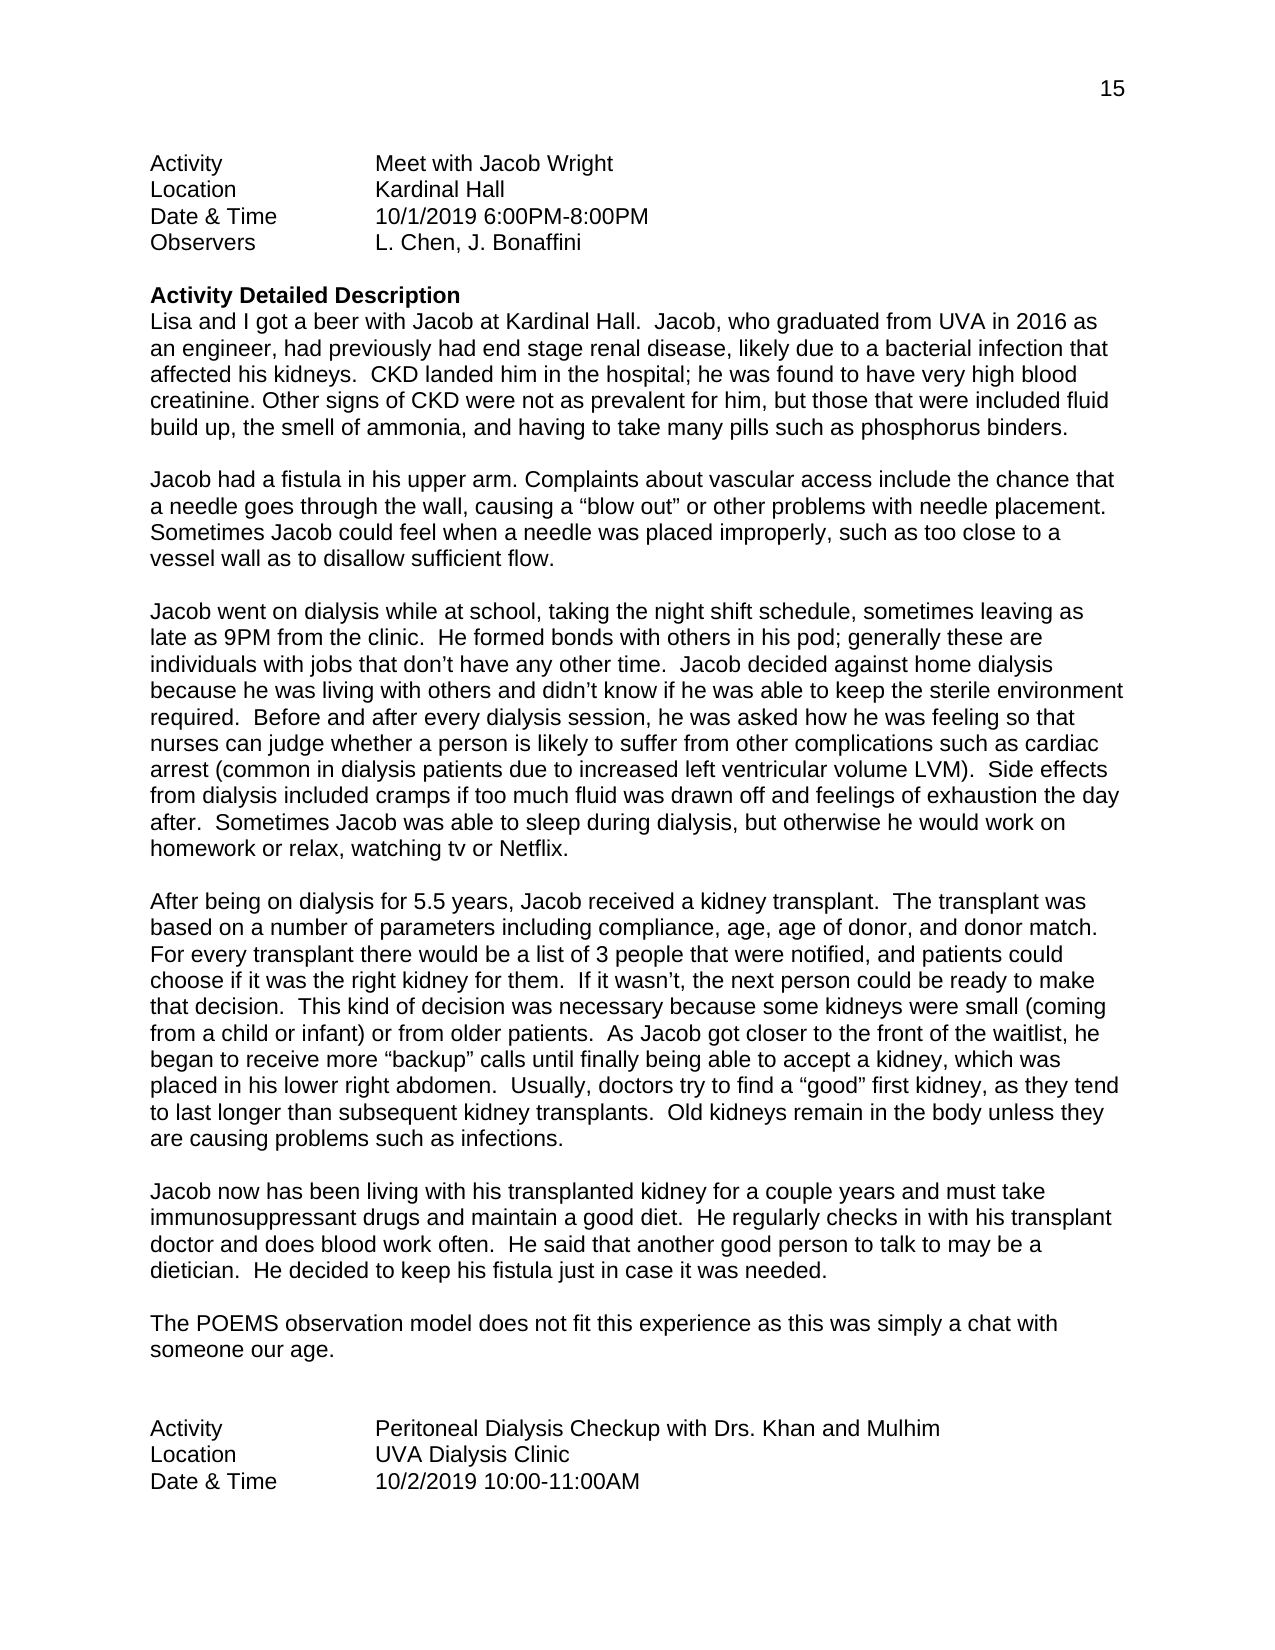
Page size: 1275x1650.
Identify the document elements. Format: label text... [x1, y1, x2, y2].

text The POEMS observation model does not fit this experience as this was simply a chat with someone our age. [150, 1309, 1125, 1362]
text Observers L. Chen, J. Bonaffini [150, 229, 1125, 255]
text Location Kardinal Hall [150, 176, 1125, 203]
text Lisa and I got a beer with Jacob at Kardinal Hall. Jacob, who graduated from UVA in 2016 as an engineer, had previously had end stage renal disease, likely due to a bacterial infection that affected his kidneys. CKD landed him in the hospital; he was found to have very high blood creatinine. Other signs of CKD were not as prevalent for him, but those that were included fluid build up, the smell of ammonia, and having to take many pills such as phosphorus binders. [150, 308, 1125, 440]
text After being on dialysis for 5.5 years, Jacob received a kidney transplant. The transplant was based on a number of parameters including compliance, age, age of donor, and donor match. For every transplant there would be a list of 3 people that were notified, and patients could choose if it was the right kidney for them. If it wasn’t, the next person could be ready to make that decision. This kind of decision was necessary because some kidneys were small (coming from a child or infant) or from older patients. As Jacob got closer to the front of the waitlist, he began to receive more “backup” calls until finally being able to accept a kidney, which was placed in his lower right abdomen. Usually, doctors try to find a “good” first kidney, as they tend to last longer than subsequent kidney transplants. Old kidneys remain in the body unless they are causing problems such as infections. [150, 888, 1125, 1151]
text Activity Meet with Jacob Wright [150, 150, 1125, 176]
text Activity Peritoneal Dialysis Checkup with Drs. Khan and Mulhim [150, 1415, 1125, 1441]
text Location UVA Dialysis Clinic [150, 1441, 1125, 1468]
text Date & Time 10/2/2019 10:00-11:00AM [150, 1468, 1125, 1494]
text Jacob went on dialysis while at school, taking the night shift schedule, sometimes leaving as late as 9PM from the clinic. He formed bonds with others in his pod; generally these are individuals with jobs that don’t have any other time. Jacob decided against home dialysis because he was living with others and didn’t know if he was able to keep the sterile environment required. Before and after every dialysis session, he was asked how he was feeling so that nurses can judge whether a person is likely to suffer from other complications such as cardiac arrest (common in dialysis patients due to increased left ventricular volume LVM). Side effects from dialysis included cramps if too much fluid was drawn off and feelings of exhaustion the day after. Sometimes Jacob was able to sleep during dialysis, but otherwise he would work on homework or relax, watching tv or Netflix. [150, 598, 1125, 862]
text Activity Detailed Description [150, 282, 1125, 308]
text Date & Time 10/1/2019 6:00PM-8:00PM [150, 203, 1125, 229]
text Jacob now has been living with his transplanted kidney for a couple years and must take immunosuppressant drugs and maintain a good diet. He regularly checks in with his transplant doctor and does blood work often. He said that another good person to talk to may be a dietician. He decided to keep his fistula just in case it was needed. [150, 1178, 1125, 1283]
text Jacob had a fistula in his upper arm. Complaints about vascular access include the chance that a needle goes through the wall, causing a “blow out” or other problems with needle placement. Sometimes Jacob could feel when a needle was placed improperly, such as too close to a vessel wall as to disallow sufficient flow. [150, 466, 1125, 572]
